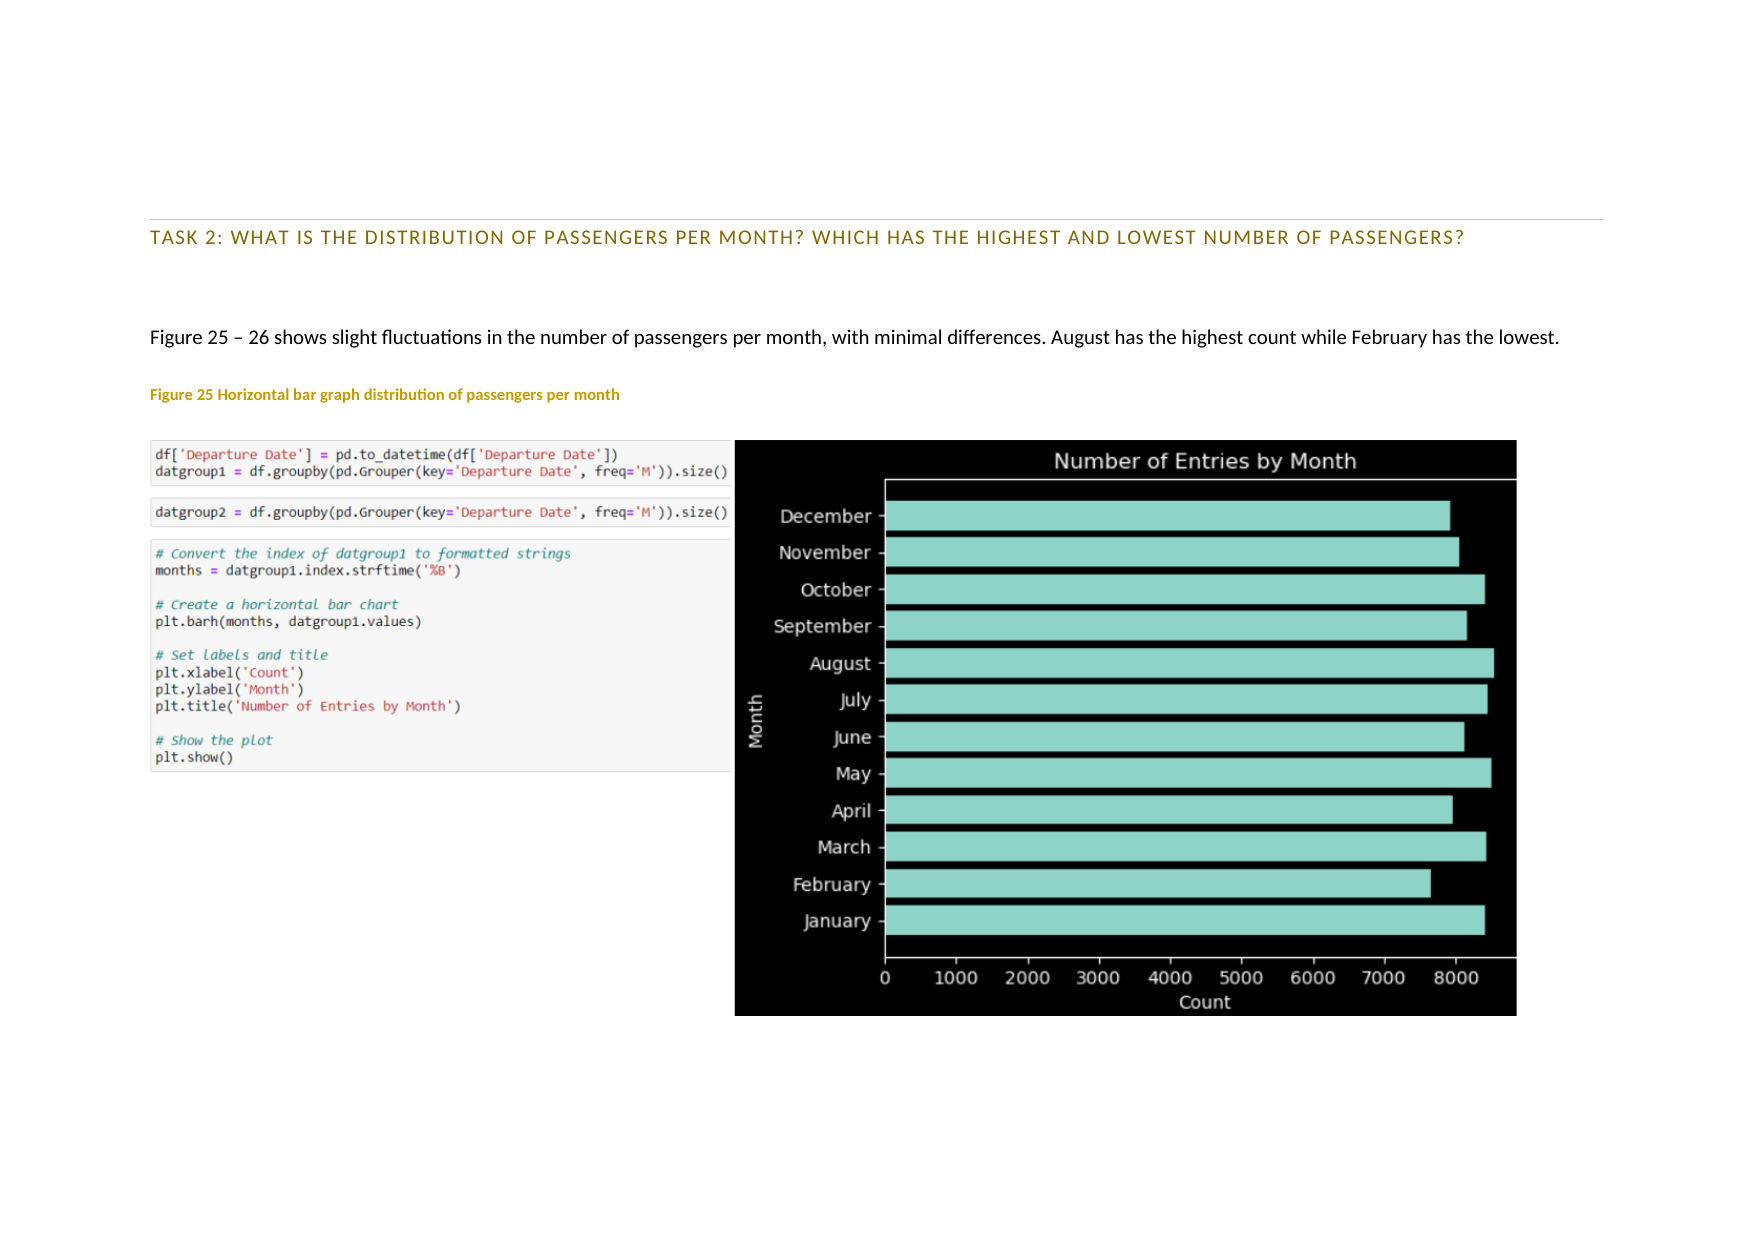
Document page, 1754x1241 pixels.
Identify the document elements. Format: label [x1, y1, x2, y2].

picture [150, 439, 1517, 1016]
